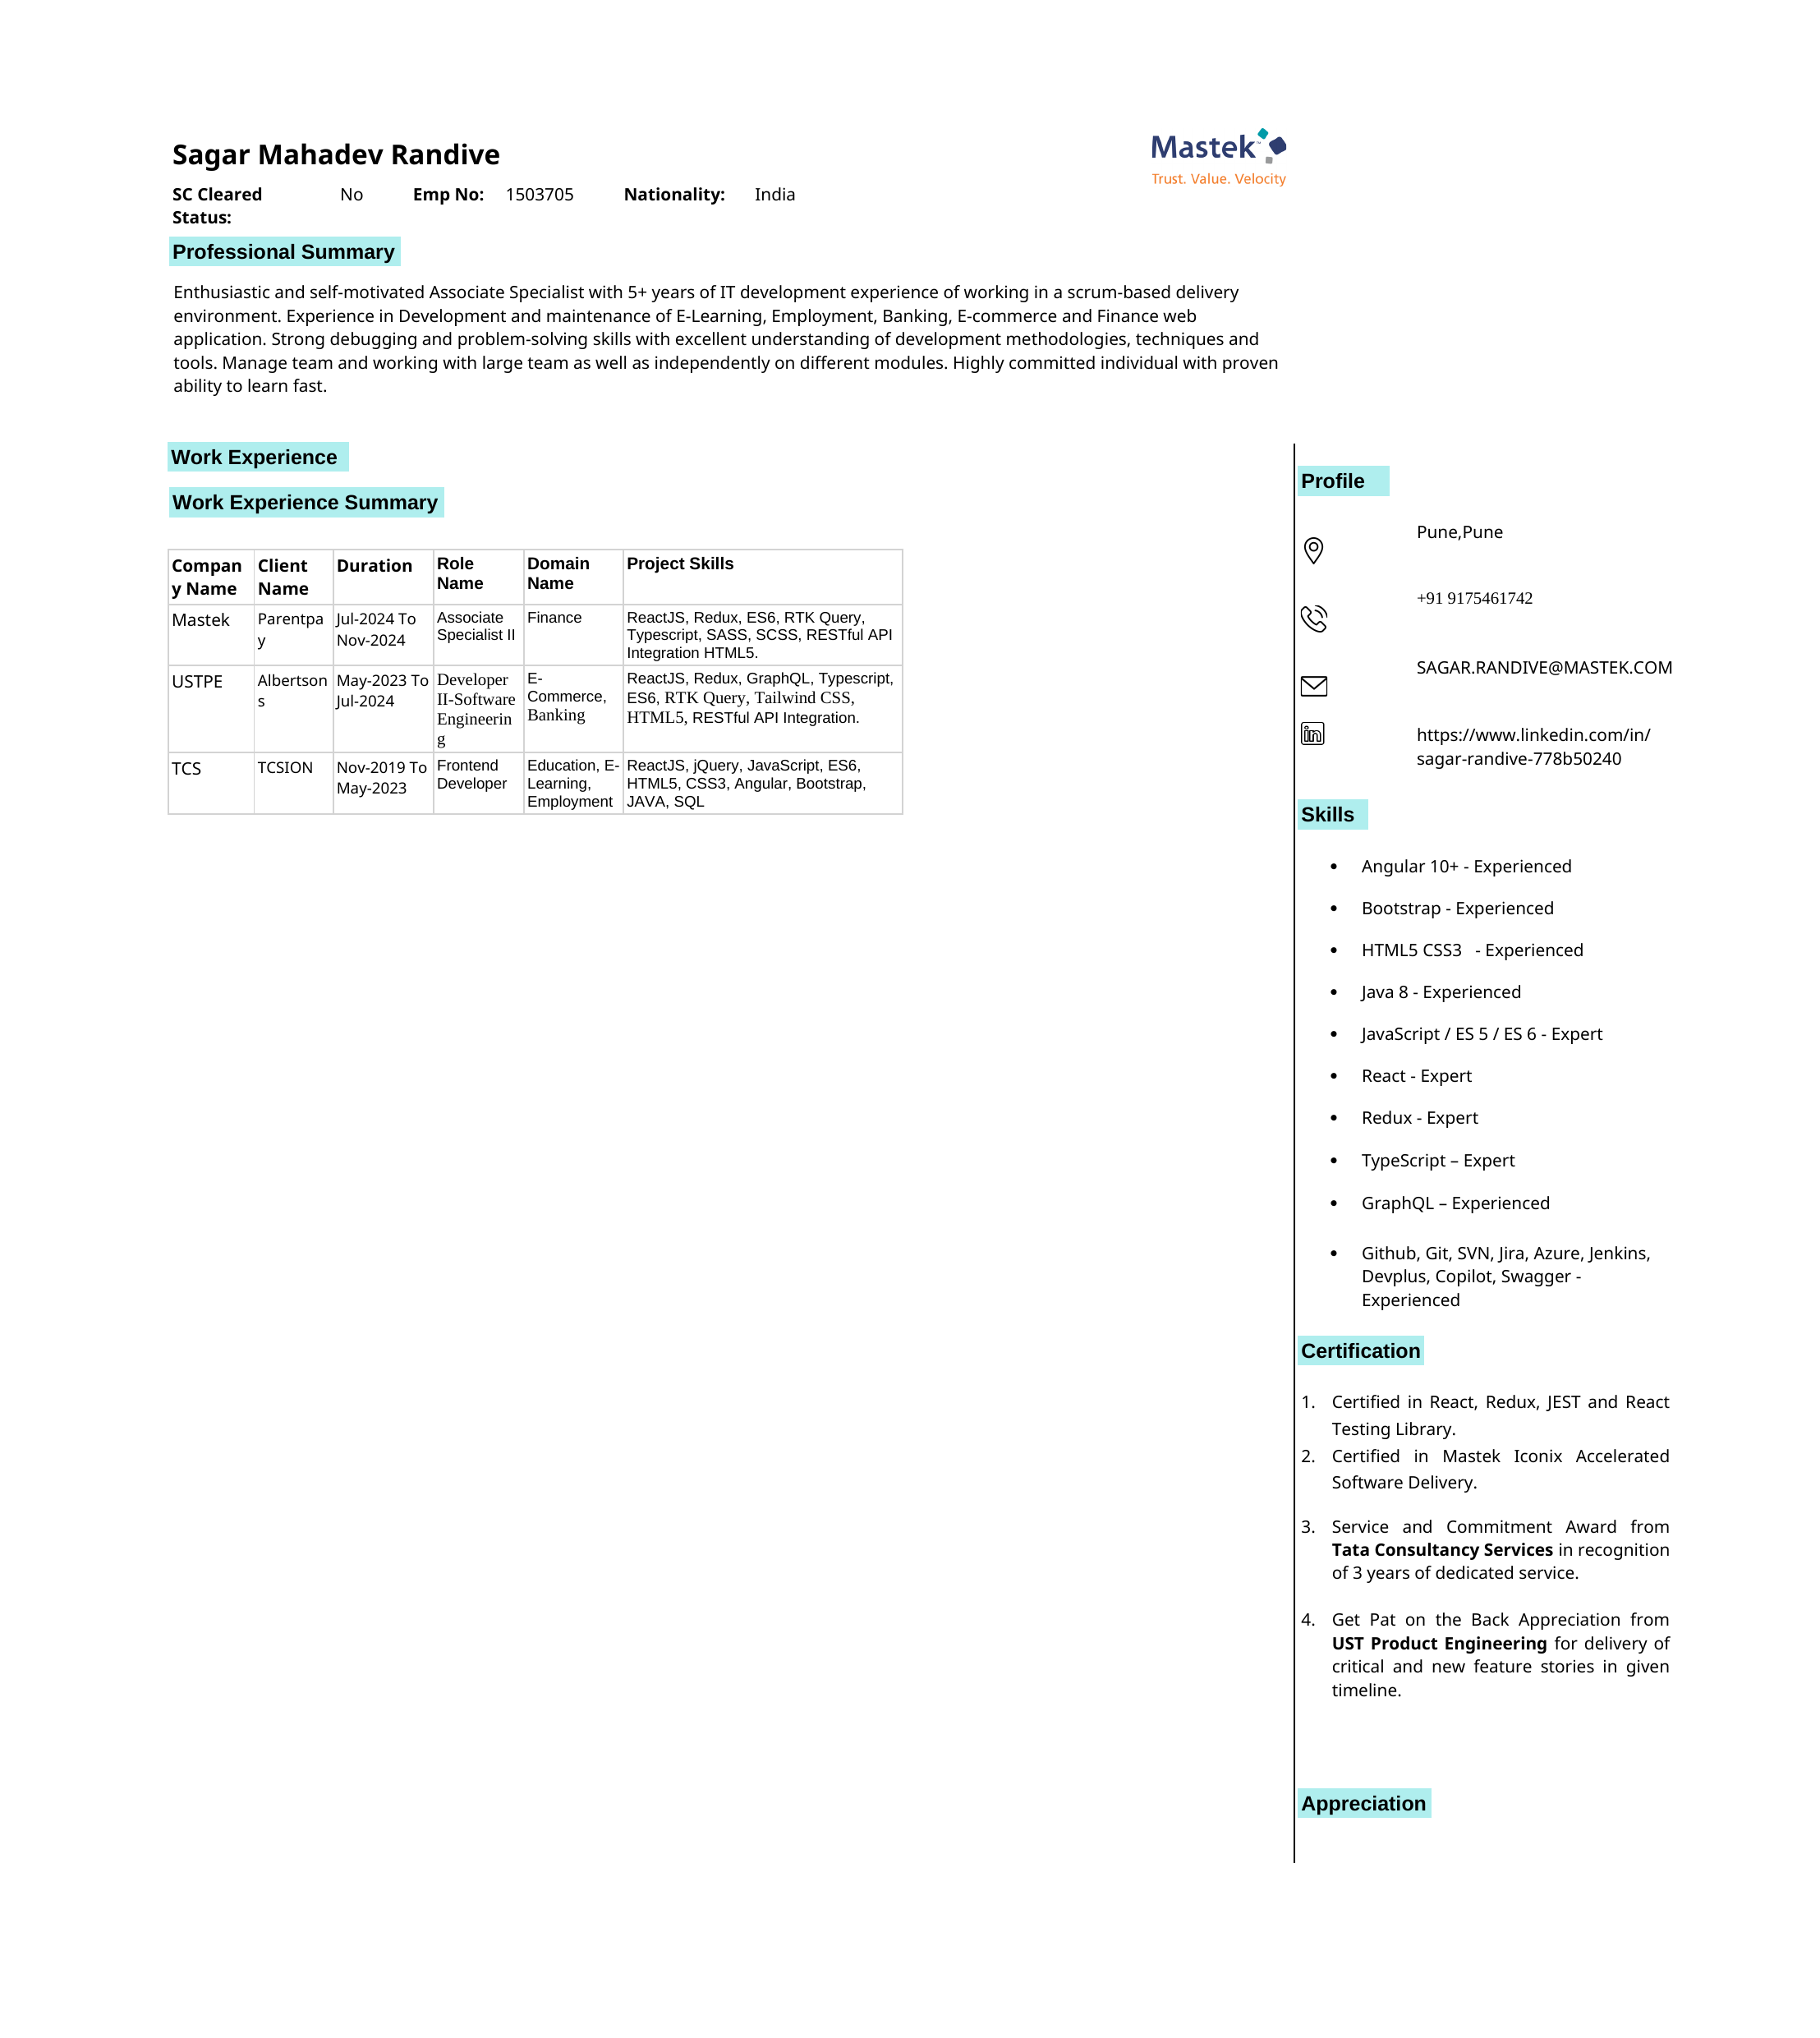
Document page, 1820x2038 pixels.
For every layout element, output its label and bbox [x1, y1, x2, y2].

picture [1151, 128, 1287, 186]
picture [1300, 537, 1327, 564]
picture [1298, 720, 1326, 747]
picture [1300, 605, 1328, 633]
picture [1300, 673, 1328, 700]
